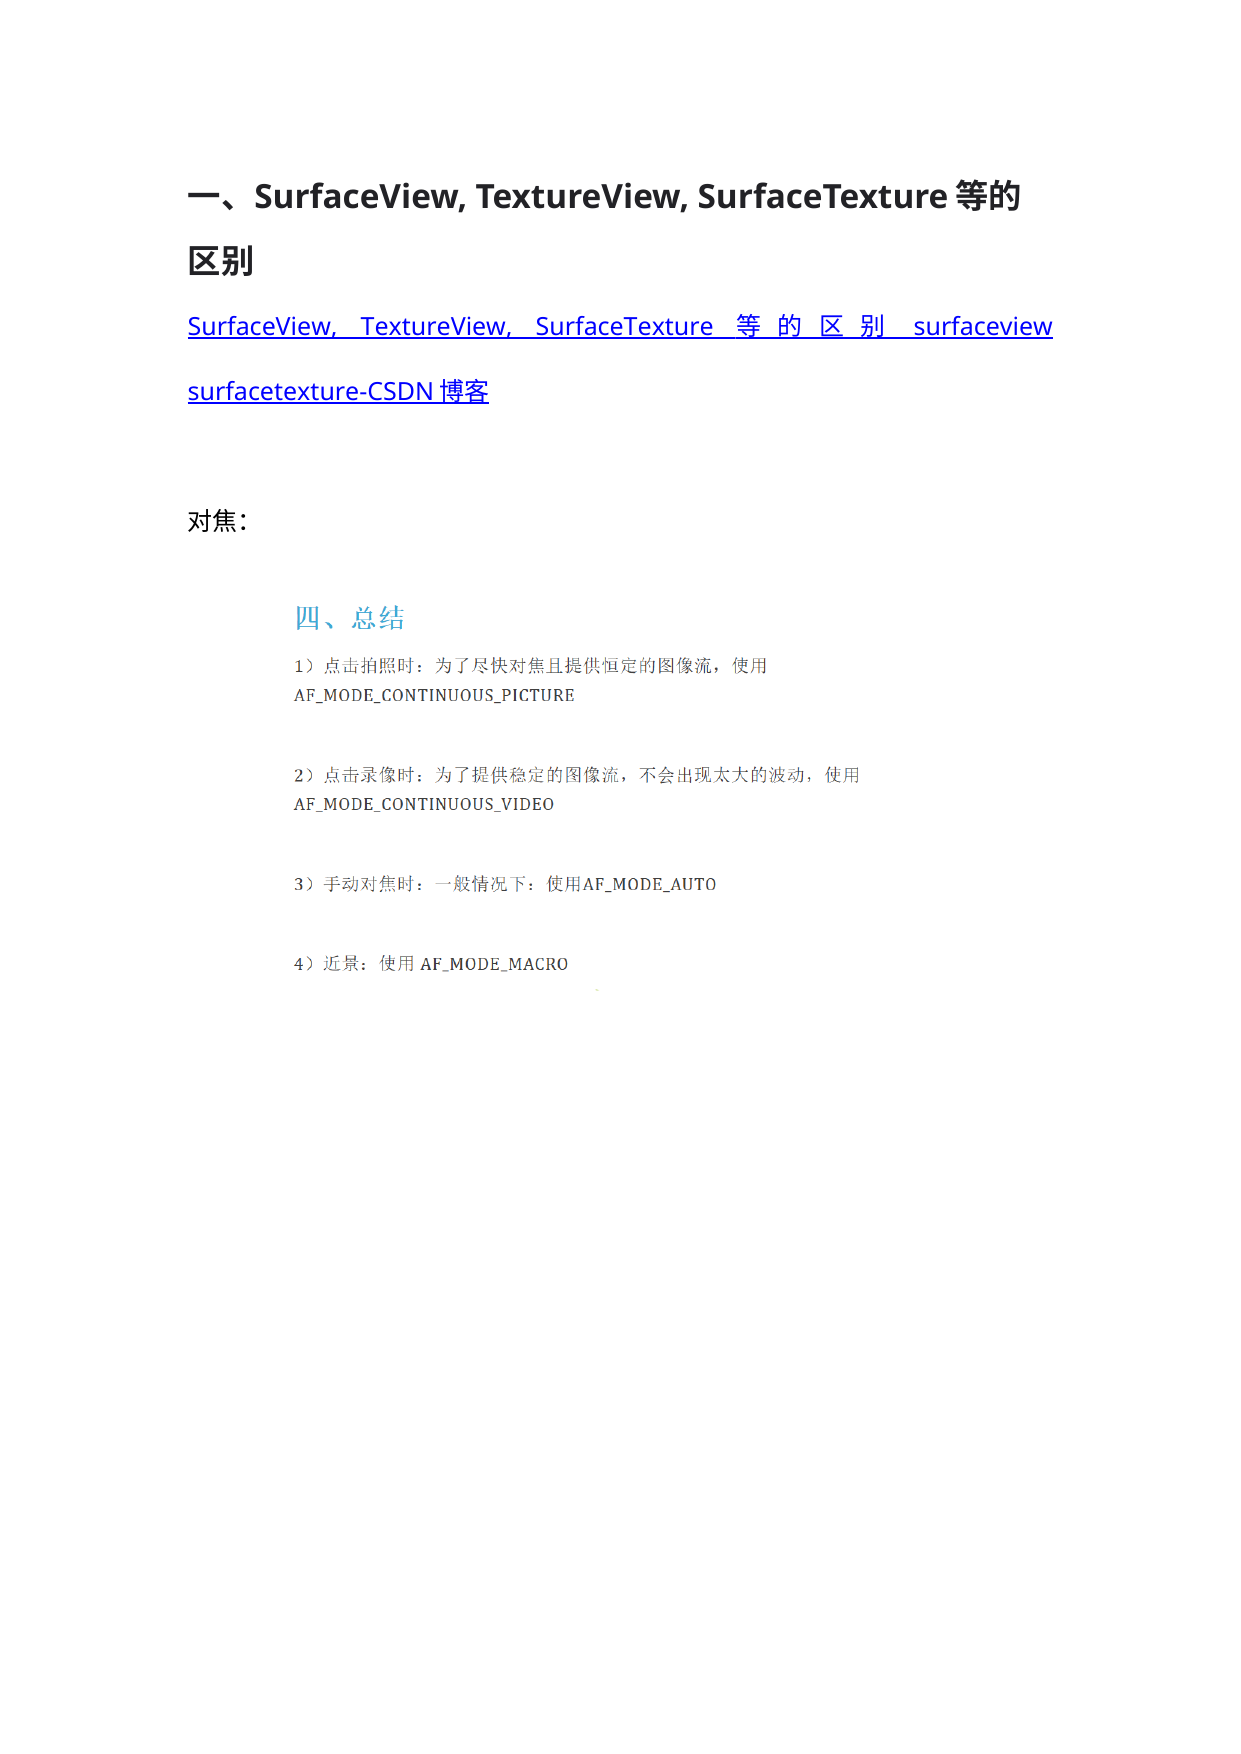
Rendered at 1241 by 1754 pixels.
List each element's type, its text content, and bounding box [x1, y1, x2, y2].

picture [187, 552, 1053, 991]
list 对焦： [187, 487, 1053, 552]
list SurfaceView, TextureView, SurfaceTexture等的区别_surfaceview surfacetexture-CSDN博客 [187, 292, 1053, 337]
list SurfaceView, TextureView, SurfaceTexture等的区别_surfaceview surfacetexture-CSDN博客 [187, 338, 1053, 422]
subtitle SurfaceView, TextureView, SurfaceTexture等的区别 [187, 162, 1053, 292]
